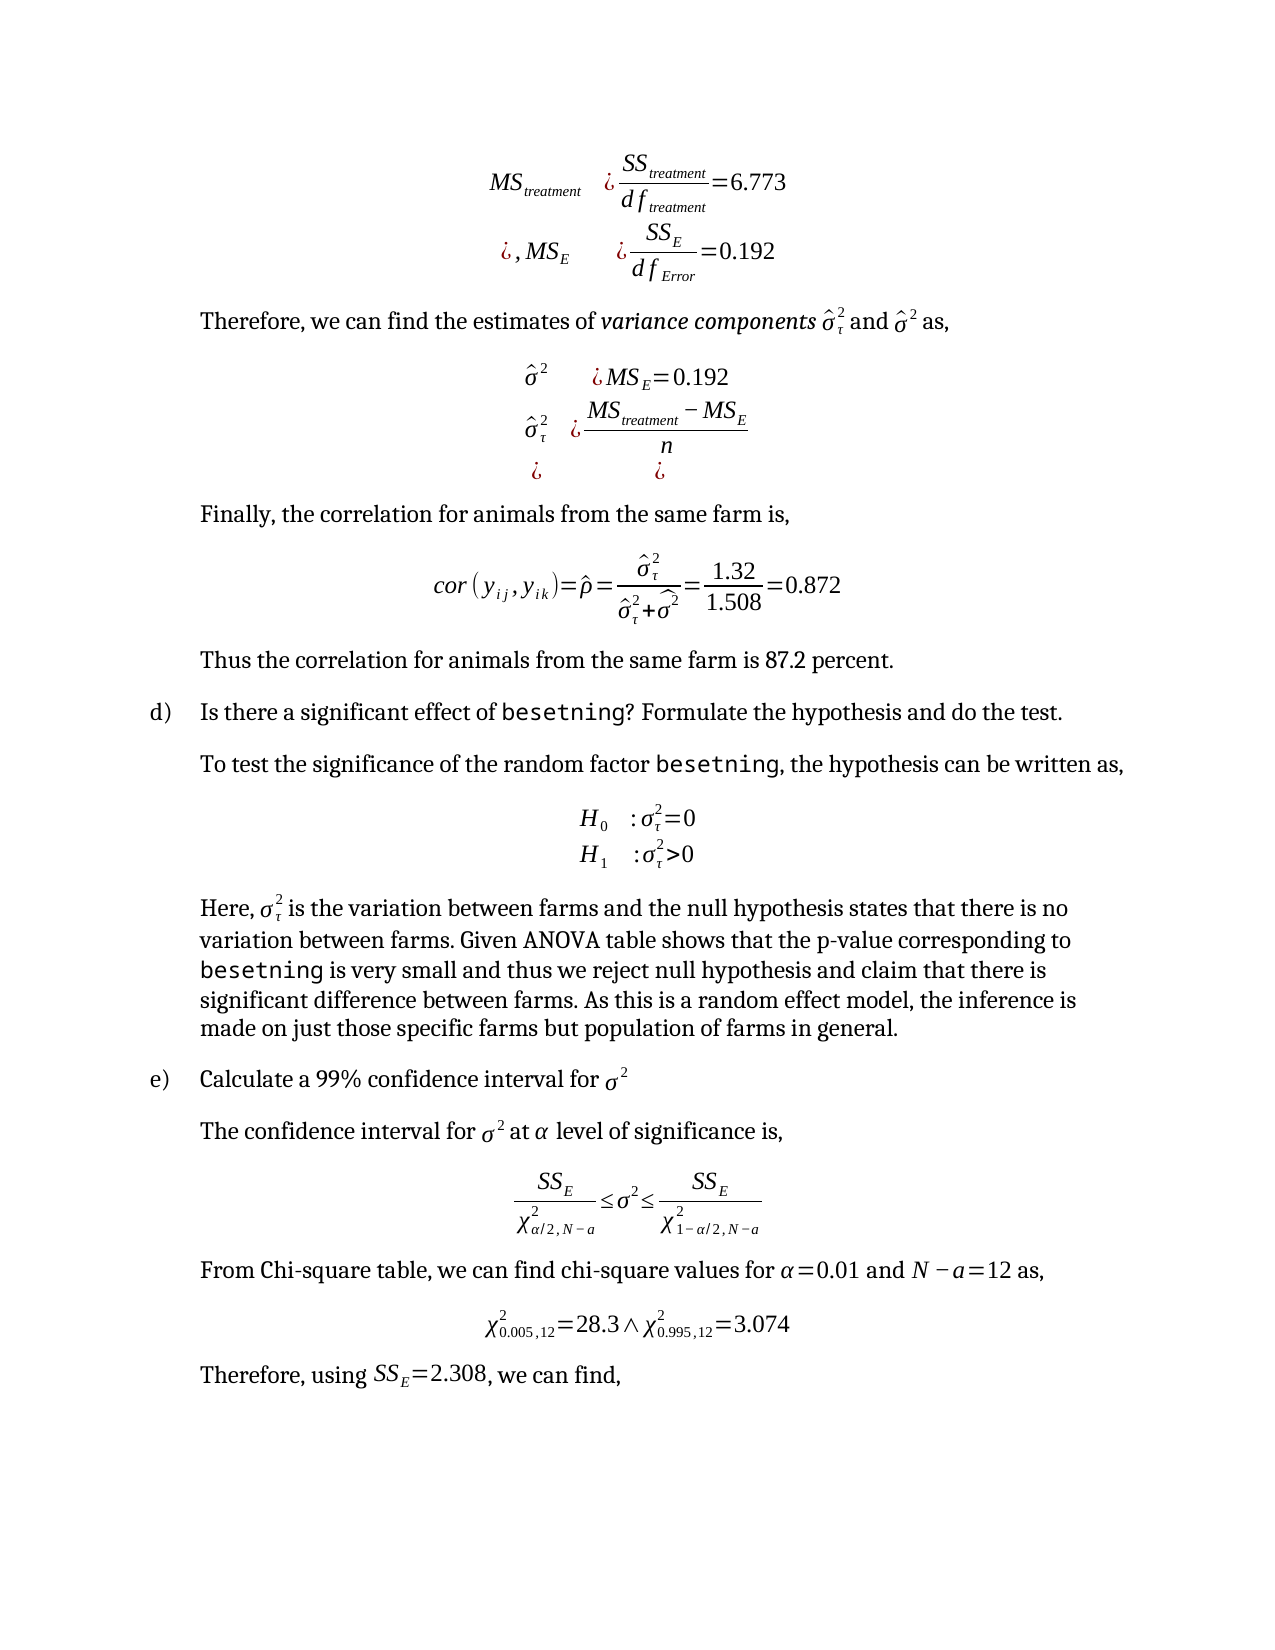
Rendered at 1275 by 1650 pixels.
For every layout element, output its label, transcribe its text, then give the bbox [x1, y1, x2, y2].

list Therefore, using , we can find, [150, 1360, 1125, 1391]
list To test the significance of the random factor besetning, the hypothesis can be written as, [150, 748, 1125, 779]
list Is there a significant effect of besetning? Formulate the hypothesis and do the test. [150, 696, 1125, 727]
list Thus the correlation for animals from the same farm is 87.2 percent. [150, 646, 1125, 675]
list Here, is the variation between farms and the null hypothesis states that there is no variation between farms. Given ANOVA table shows that the p-value corresponding to besetning is very small and thus we reject null hypothesis and claim that there is significant difference between farms. As this is a random effect model, the inference is made on just those specific farms but population of farms in general. [150, 891, 1125, 1043]
list Calculate a 99% confidence interval for [150, 1064, 1125, 1095]
list The confidence interval for at level of significance is, [150, 1116, 1125, 1147]
list From Chi-square table, we can find chi-square values for and as, [150, 1256, 1125, 1285]
list Finally, the correlation for animals from the same farm is, [150, 500, 1125, 528]
list Therefore, we can find the estimates of variance components and as, [150, 304, 1125, 338]
